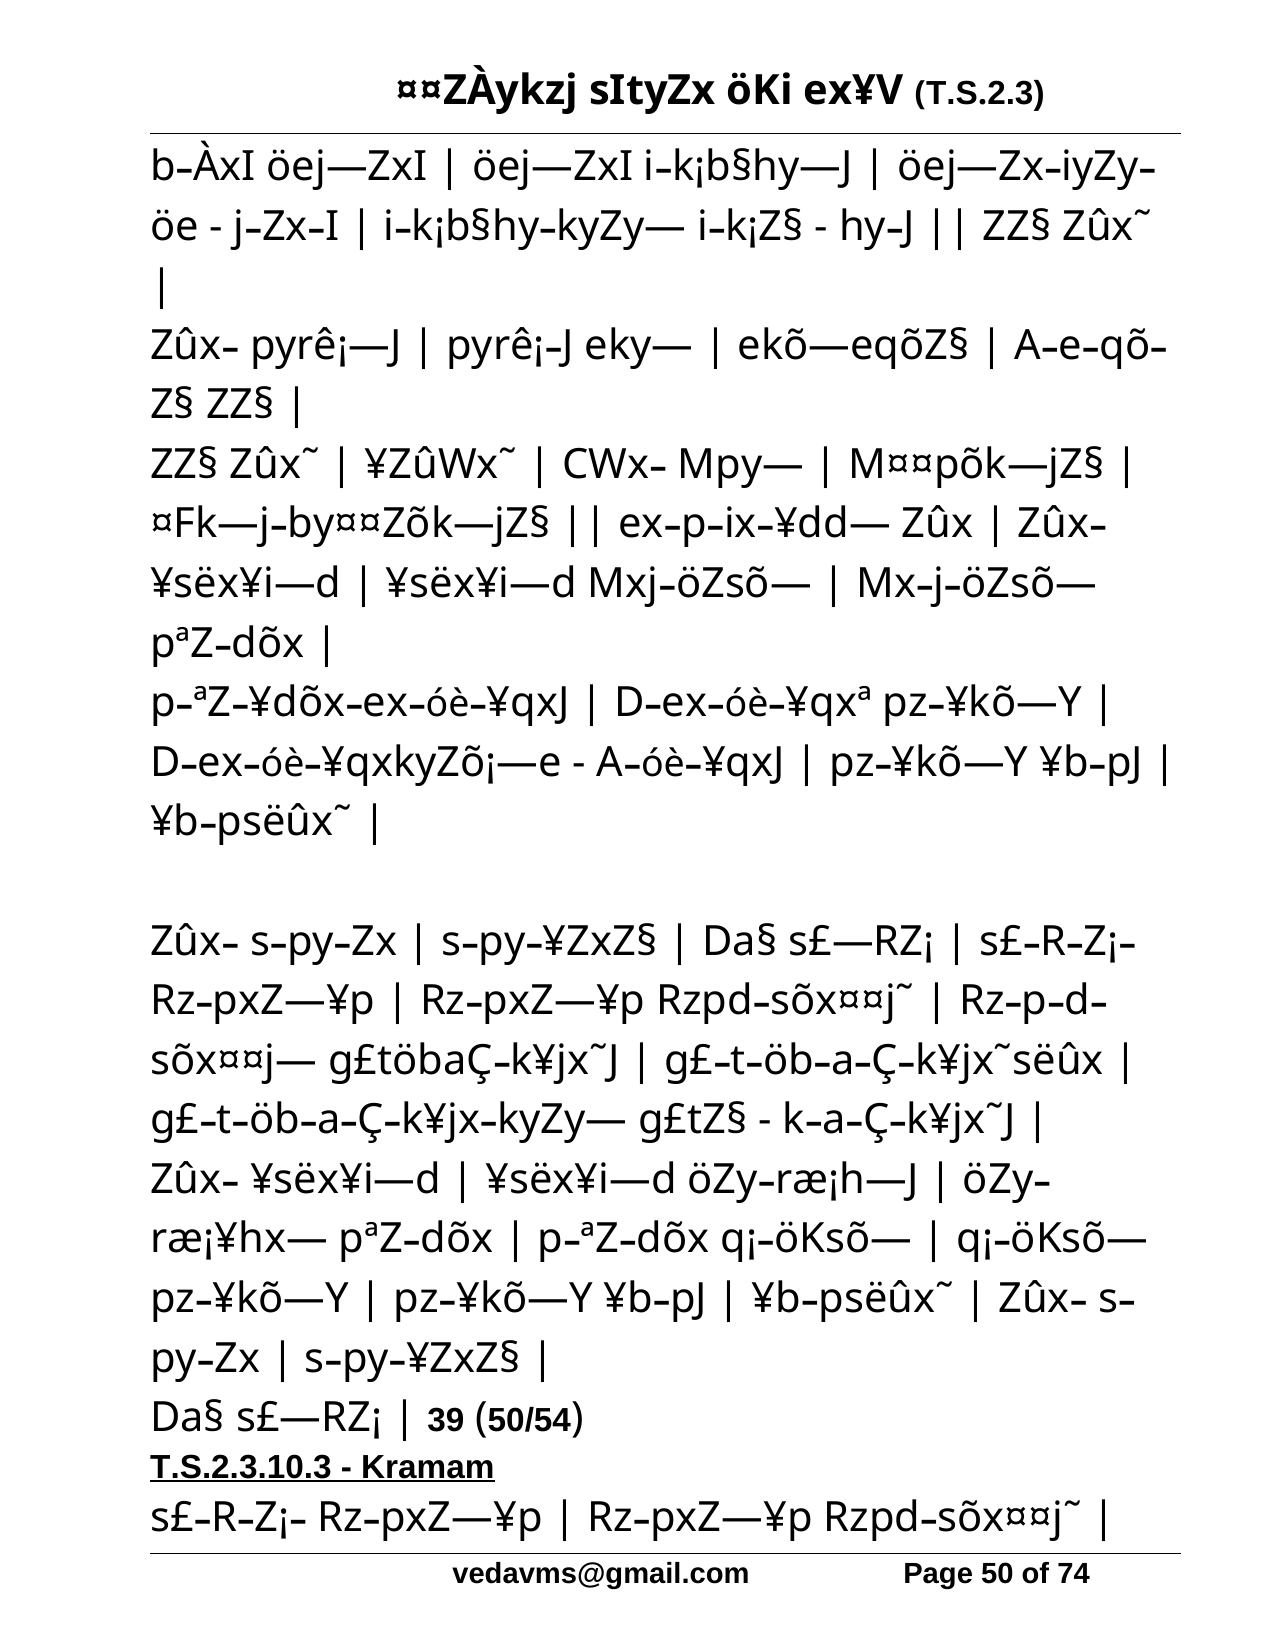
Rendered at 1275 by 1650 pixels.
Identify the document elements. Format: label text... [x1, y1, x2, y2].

text ¤Fk—j–by¤¤Zõk—jZ§ || ex–p–ix–¥dd— Zûx | Zûx– ¥sëx¥i—d | ¥sëx¥i—d Mxj–öZsõ— | Mx–j–öZsõ— pªZ–dõx | [150, 493, 1181, 669]
text öe - j–Zx–I | i–k¡b§hy–kyZy— i–k¡Z§ - hy–J || ZZ§ Zûx˜ | [150, 195, 1181, 312]
text p–ªZ–¥dõx–ex–óè–¥qxJ | D–ex–óè–¥qxª pz–¥kõ—Y | [150, 672, 1181, 729]
text D–ex–óè–¥qxkyZõ¡—e - A–óè–¥qxJ | pz–¥kõ—Y ¥b–pJ | ¥b–psëûx˜ | [150, 732, 1181, 848]
text s£–R–Z¡– Rz–pxZ—¥p | Rz–pxZ—¥p Rzpd–sõx¤¤j˜ | [150, 1487, 1181, 1544]
text b–ÀxI öej—ZxI | öej—ZxI i–k¡b§hy—J | öej—Zx–iyZy– [150, 136, 1181, 193]
text Zûx– pyrê¡—J | pyrê¡–J eky— | ekõ—eqõZ§ | A–e–qõ–Z§ ZZ§ | [150, 314, 1181, 431]
text T.S.2.3.10.3 - Kramam [150, 1447, 1150, 1485]
text Zûx– ¥sëx¥i—d | ¥sëx¥i—d öZy–ræ¡h—J | öZy–ræ¡¥hx— pªZ–dõx | p–ªZ–dõx q¡–öKsõ— | q¡–öKsõ— pz–¥kõ—Y | pz–¥kõ—Y ¥b–pJ | ¥b–psëûx˜ | Zûx– s–py–Zx | s–py–¥ZxZ§ | [150, 1149, 1181, 1384]
text ZZ§ Zûx˜ | ¥ZûWx˜ | CWx– Mpy— | M¤¤põk—jZ§ | [150, 434, 1181, 491]
text g£–t–öb–a–Ç–k¥jx–kyZy— g£tZ§ - k–a–Ç–k¥jx˜J | [150, 1089, 1181, 1146]
text Rz–pxZ—¥p | Rz–pxZ—¥p Rzpd–sõx¤¤j˜ | Rz–p–d–sõx¤¤j— g£töbaÇ–k¥jx˜J | g£–t–öb–a–Ç–k¥jx˜sëûx | [150, 970, 1181, 1086]
text Da§ s£—RZ¡ | 39 (50/54) [150, 1387, 1181, 1444]
text Zûx– s–py–Zx | s–py–¥ZxZ§ | Da§ s£—RZ¡ | s£–R–Z¡– [150, 910, 1181, 967]
